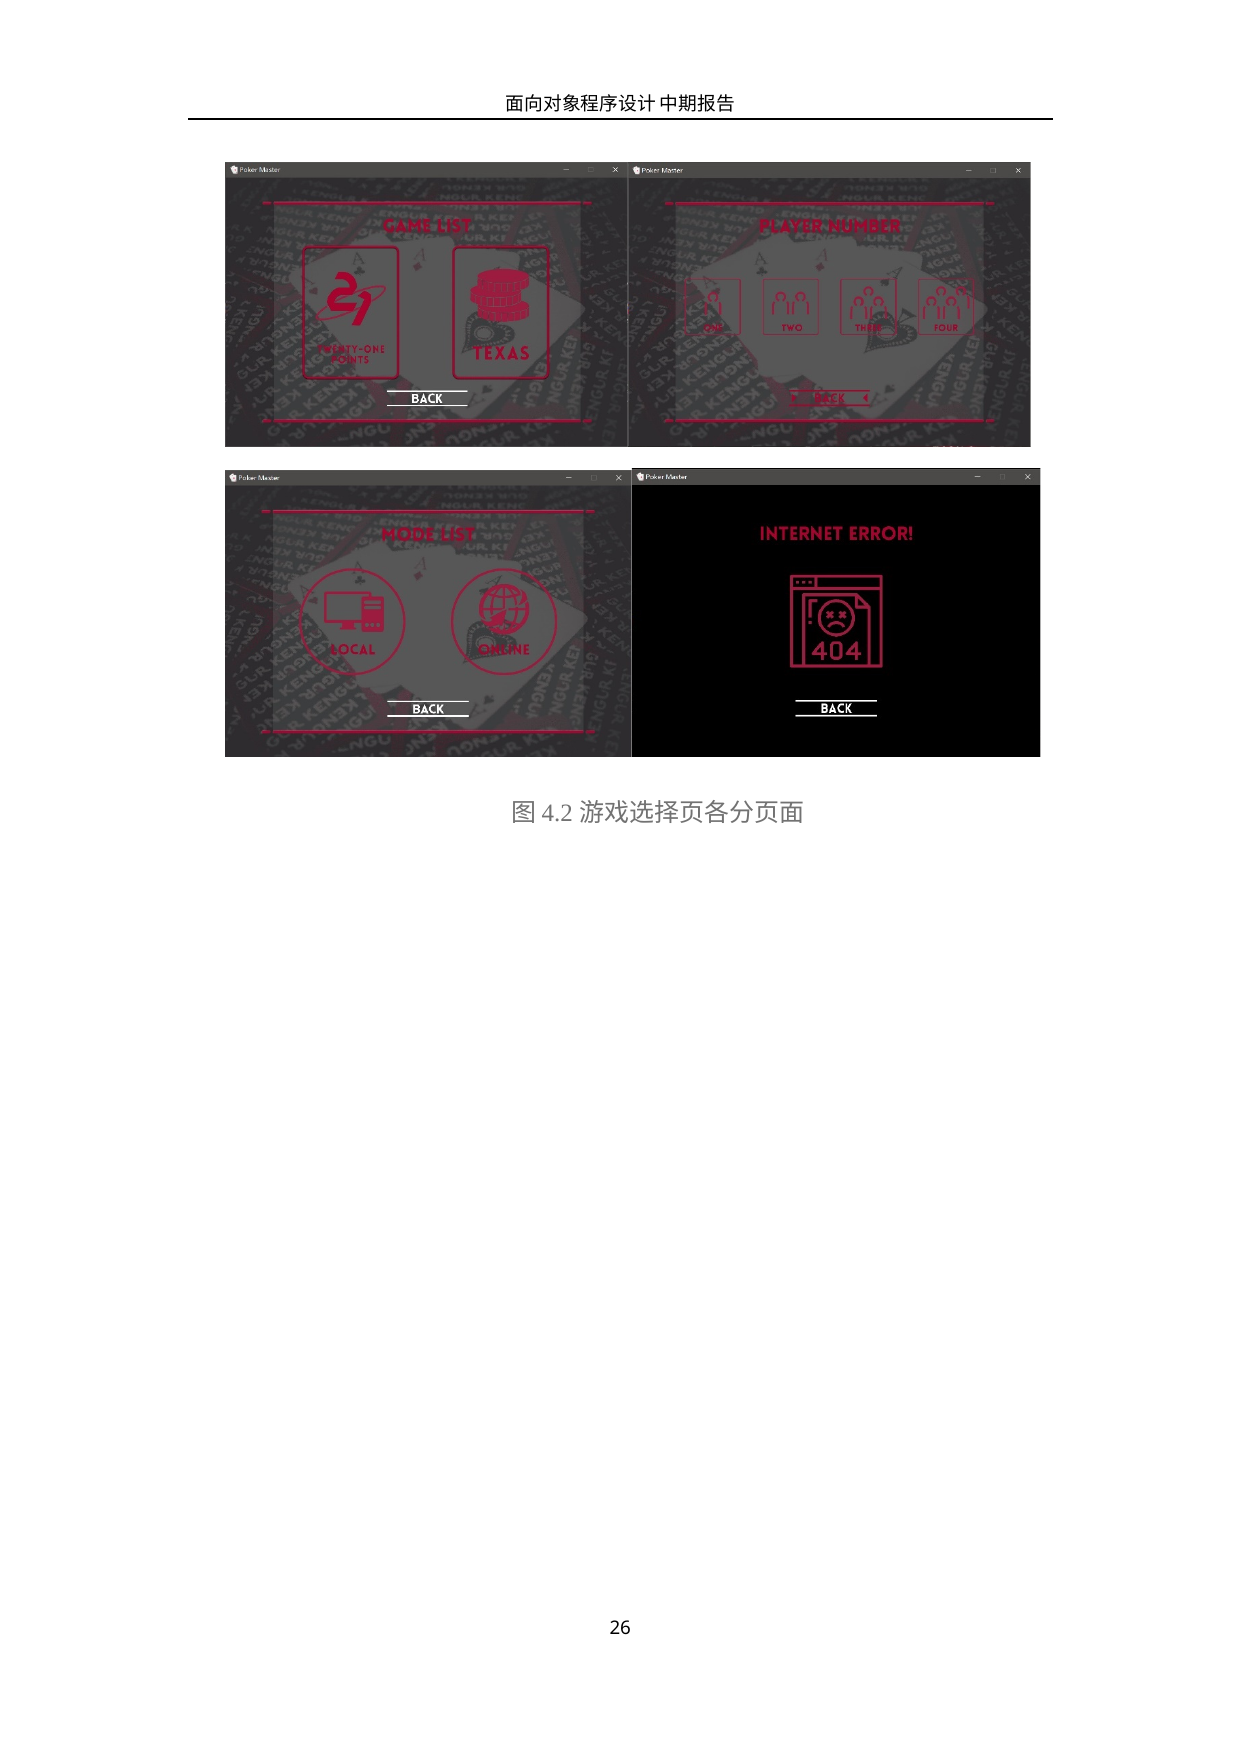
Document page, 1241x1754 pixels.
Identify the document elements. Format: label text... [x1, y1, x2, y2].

picture [225, 162, 1031, 447]
list 图4.2 游戏选择页各分页面 [262, 778, 1053, 843]
picture [225, 468, 1041, 757]
